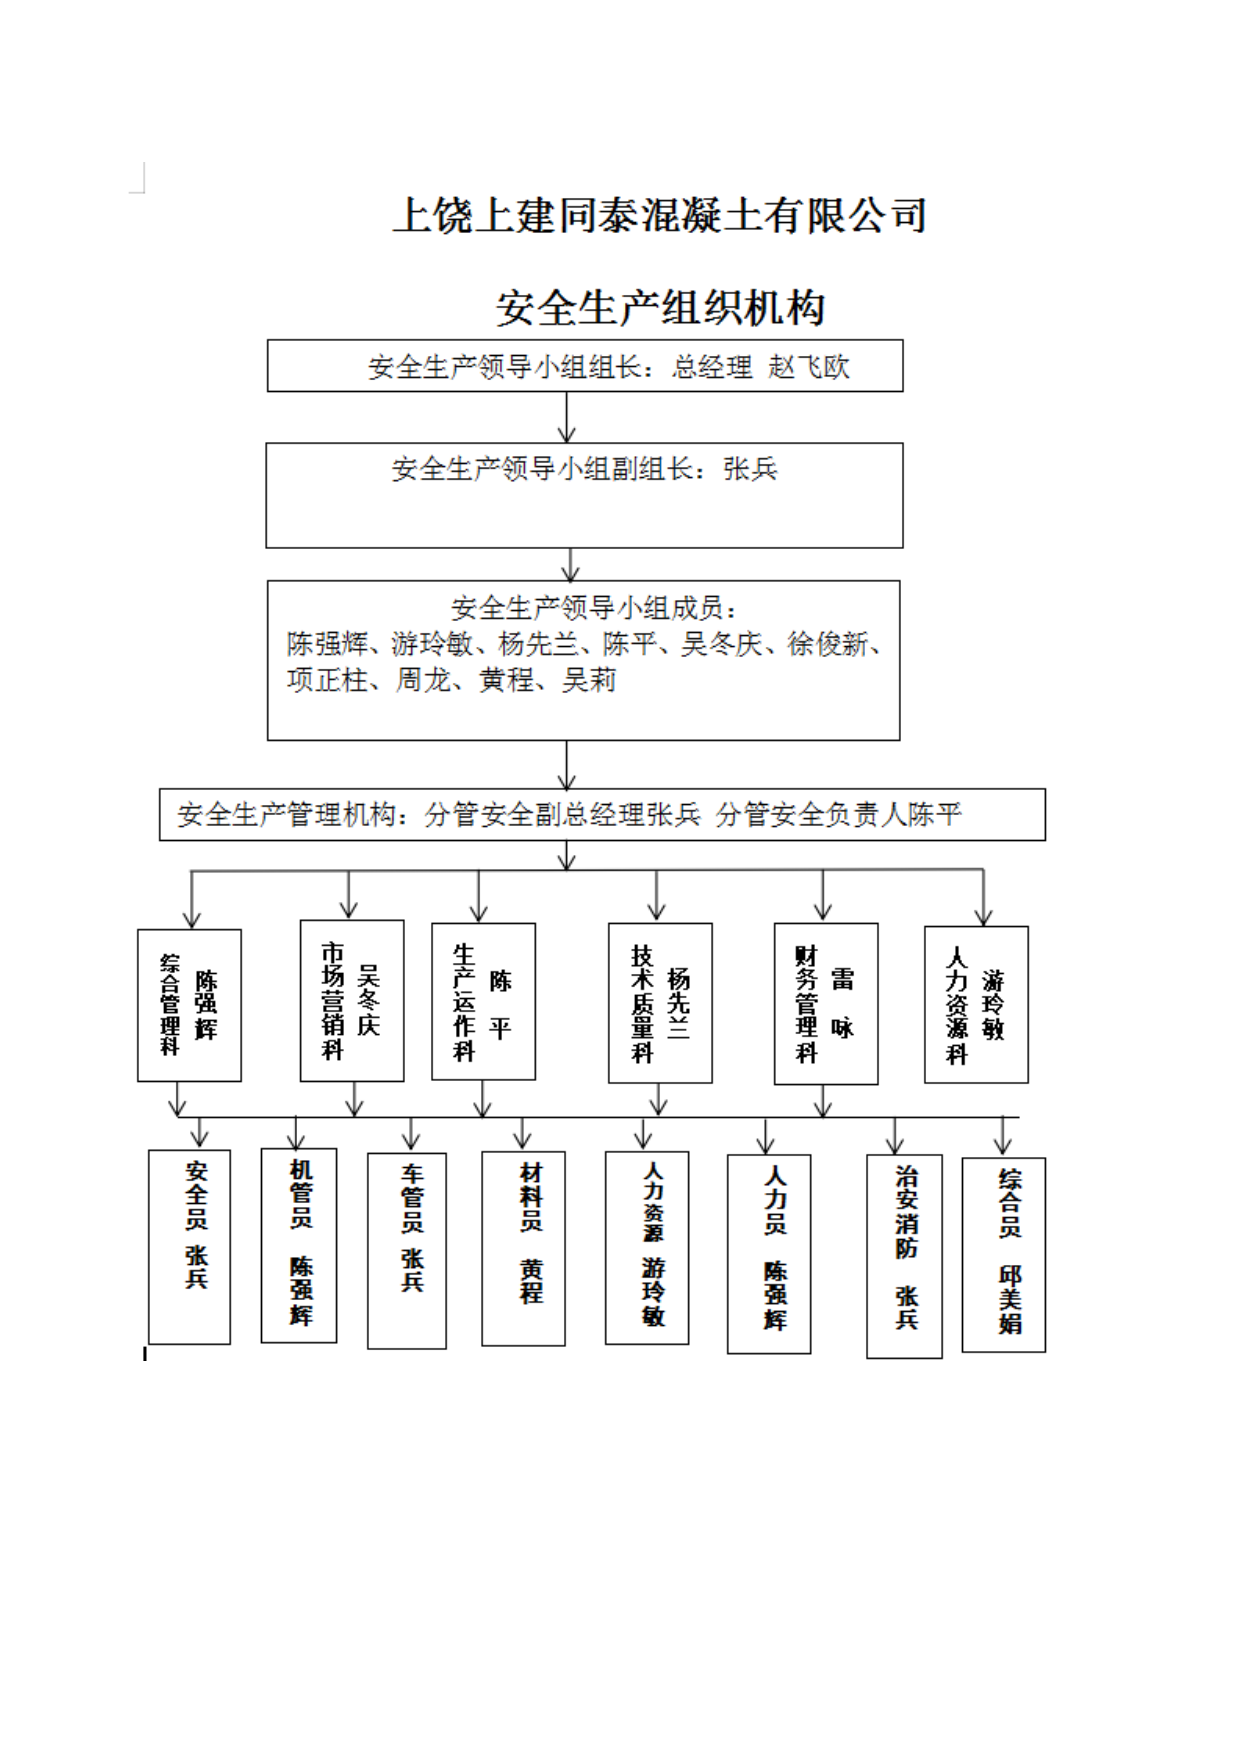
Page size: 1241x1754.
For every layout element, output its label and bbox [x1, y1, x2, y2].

picture [128, 162, 1095, 1361]
